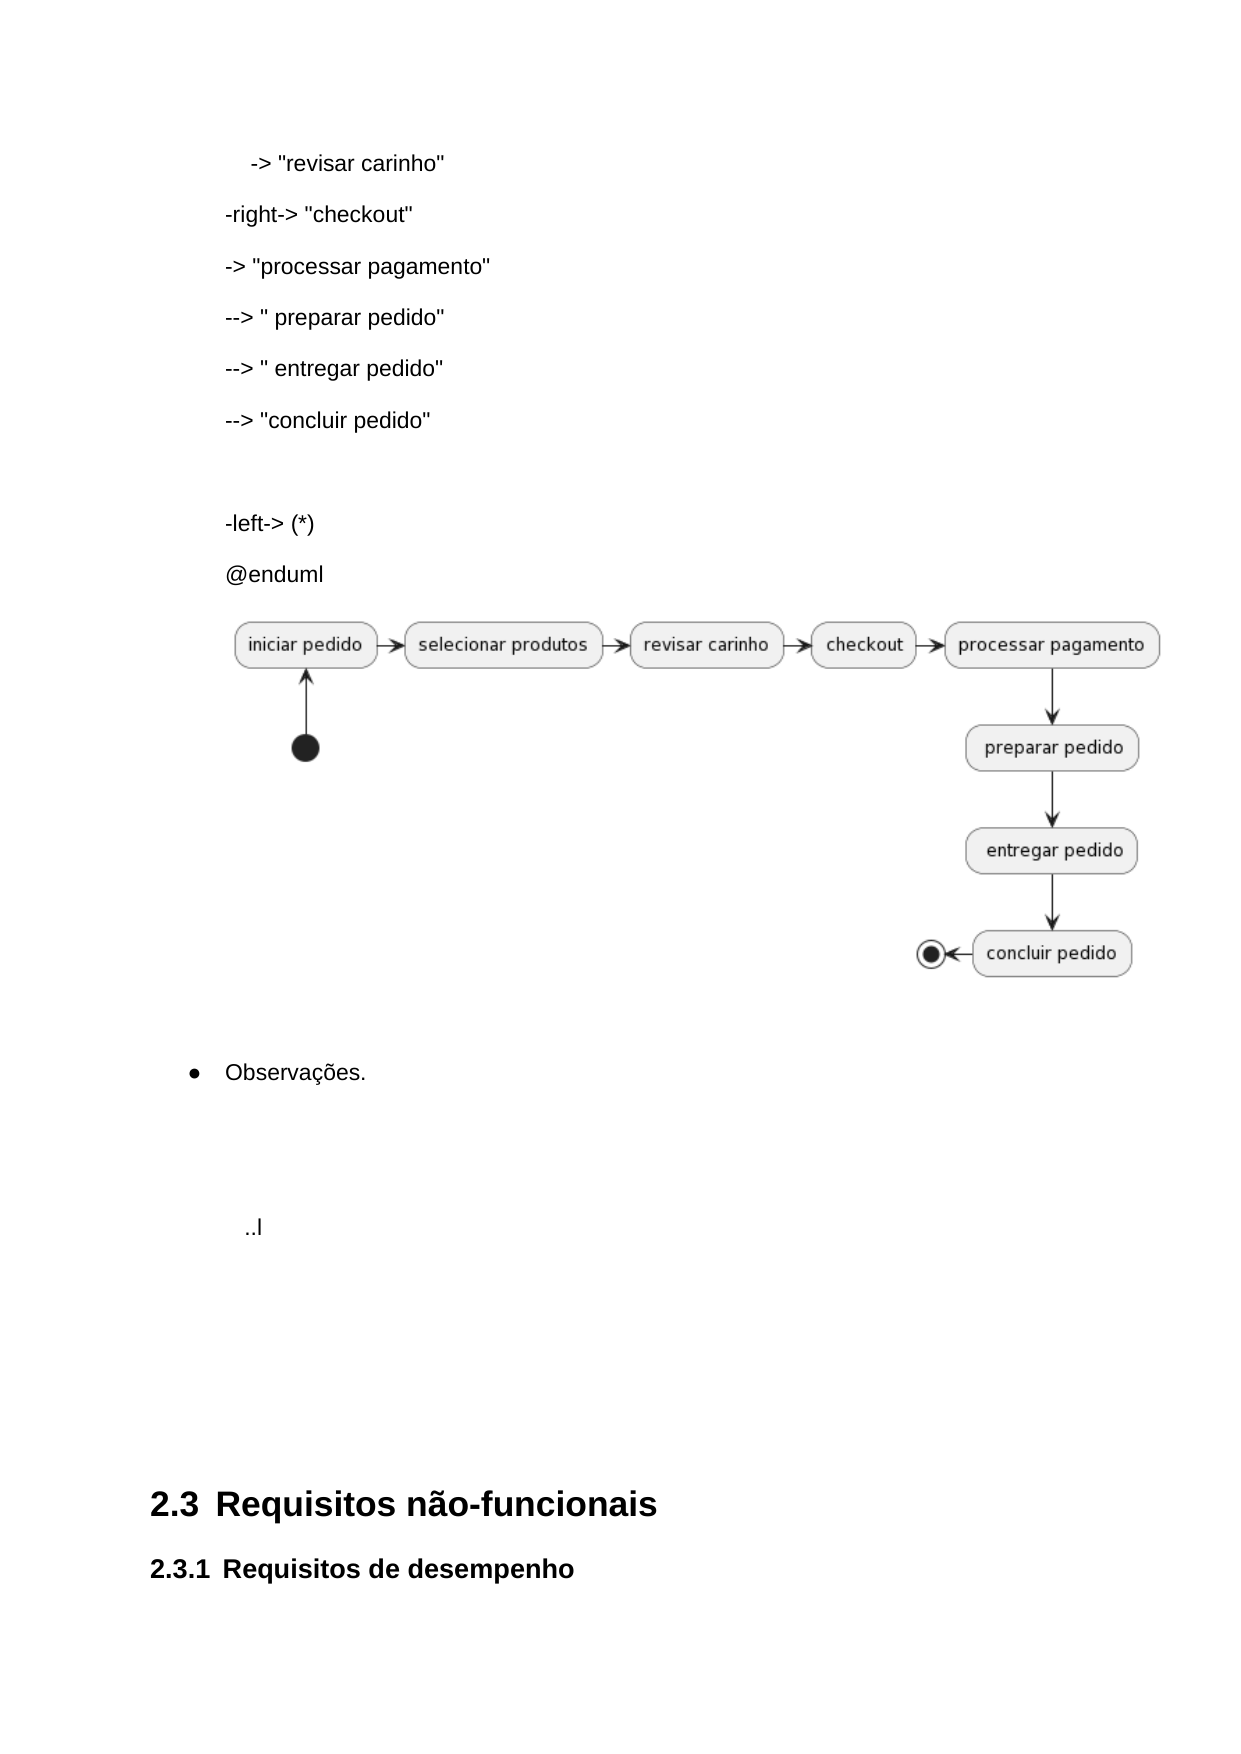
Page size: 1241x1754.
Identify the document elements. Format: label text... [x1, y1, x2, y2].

subtitle 2.3 Requisitos não-funcionais [150, 1483, 1090, 1523]
text ..l [225, 1213, 1090, 1240]
text -right-> "checkout" [225, 201, 1090, 228]
text @enduml [225, 561, 1090, 587]
subtitle 2.3.1 Requisitos de desempenho [150, 1553, 1090, 1584]
picture [225, 612, 1166, 983]
text --> " entregar pedido" [225, 355, 1090, 382]
text -> "processar pagamento" [225, 253, 1090, 279]
text --> "concluir pedido" [225, 407, 1090, 433]
text --> " preparar pedido" [225, 304, 1090, 330]
text -> "revisar carinho" [225, 150, 1090, 176]
list Observações. [187, 1059, 1090, 1086]
text -left-> (*) [225, 509, 1090, 536]
